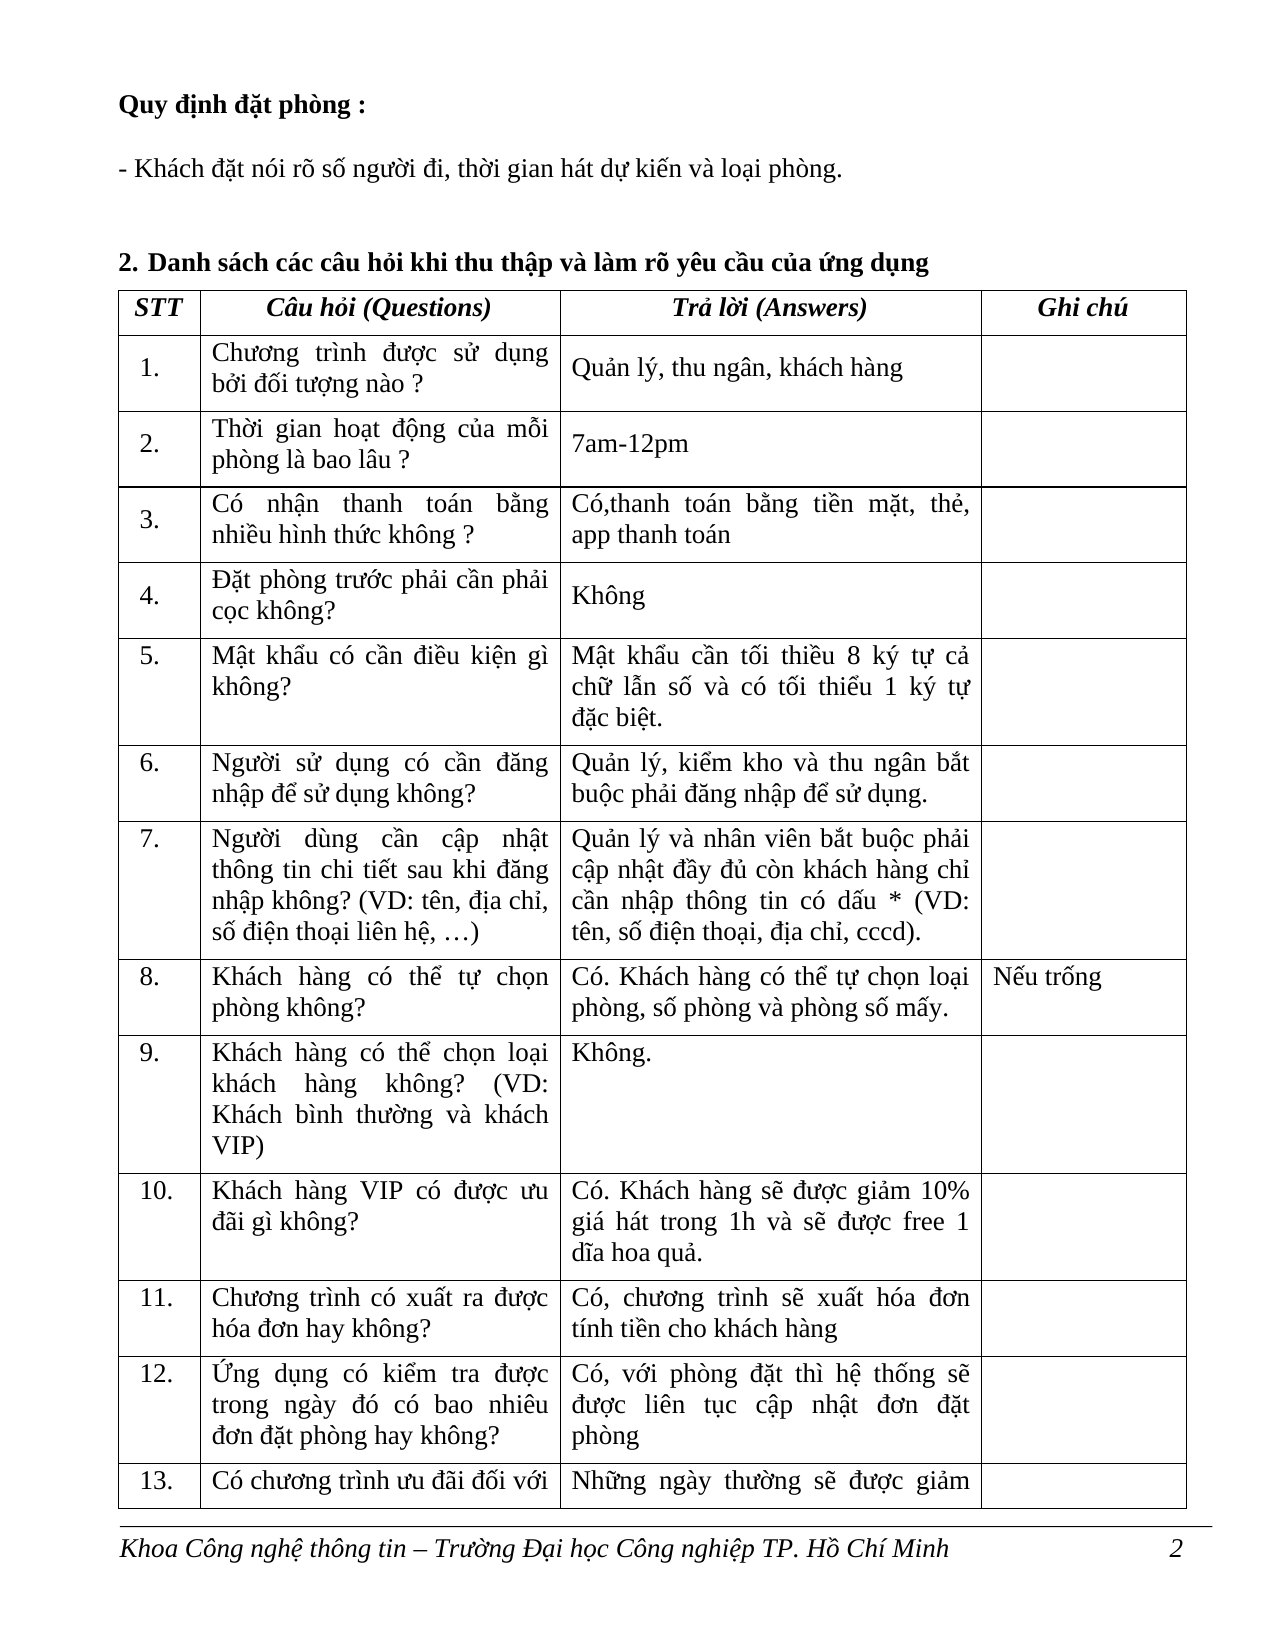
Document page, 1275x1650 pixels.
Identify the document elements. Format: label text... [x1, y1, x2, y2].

table_cell Khách hàng có thể chọn loại khách hàng không? (VD: Khách bình thường và khách VIP) [201, 1036, 560, 1173]
table_cell Có. Khách hàng sẽ được giảm 10% giá hát trong 1h và sẽ được free 1 dĩa hoa quả. [561, 1174, 981, 1280]
table_cell [119, 639, 200, 745]
table_cell [982, 746, 1186, 821]
table_cell Có, chương trình sẽ xuất hóa đơn tính tiền cho khách hàng [561, 1281, 981, 1356]
table_cell Chương trình có xuất ra được hóa đơn hay không? [201, 1281, 560, 1356]
table_cell [982, 488, 1186, 562]
table_cell Có. Khách hàng có thể tự chọn loại phòng, số phòng và phòng số mấy. [561, 960, 981, 1035]
table_header Ghi chú [982, 291, 1186, 335]
table_cell [982, 1357, 1186, 1463]
table_cell [982, 563, 1186, 638]
table_header Câu hỏi (Questions) [201, 291, 560, 335]
table_cell [119, 336, 200, 411]
table_cell [982, 1464, 1186, 1507]
table_cell Người dùng cần cập nhật thông tin chi tiết sau khi đăng nhập không? (VD: tên, địa chỉ, số điện thoại liên hệ, …) [201, 822, 560, 959]
table_cell [119, 1357, 200, 1463]
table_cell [561, 1464, 981, 1507]
table_cell [119, 1036, 200, 1173]
table_cell Thời gian hoạt động của mỗi phòng là bao lâu ? [201, 412, 560, 486]
table_cell Không [561, 563, 981, 638]
table_header STT [119, 291, 200, 335]
table_cell [119, 563, 200, 638]
table_cell Quản lý, thu ngân, khách hàng [561, 336, 981, 411]
table_cell Quản lý, kiểm kho và thu ngân bắt buộc phải đăng nhập để sử dụng. [561, 746, 981, 821]
table_cell Chương trình được sử dụng bởi đối tượng nào ? [201, 336, 560, 411]
table_cell Người sử dụng có cần đăng nhập để sử dụng không? [201, 746, 560, 821]
table_cell [982, 1174, 1186, 1280]
table_cell [119, 1174, 200, 1280]
table_cell [982, 639, 1186, 745]
table_cell Mật khẩu có cần điều kiện gì không? [201, 639, 560, 745]
table_cell [982, 1036, 1186, 1173]
table_cell [119, 960, 200, 1035]
table_cell 7am-12pm [561, 412, 981, 486]
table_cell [201, 1464, 560, 1507]
table_cell [982, 336, 1186, 411]
table_cell Quản lý và nhân viên bắt buộc phải cập nhật đầy đủ còn khách hàng chỉ cần nhập thông tin có dấu * (VD: tên, số điện thoại, địa chỉ, cccd). [561, 822, 981, 959]
table_cell [982, 822, 1186, 959]
list Danh sách các câu hỏi khi thu thập và làm rõ yêu cầu của ứng dụng [118, 246, 1186, 278]
table_cell [982, 1281, 1186, 1356]
table_cell Không. [561, 1036, 981, 1173]
table_cell Ứng dụng có kiểm tra được trong ngày đó có bao nhiêu đơn đặt phòng hay không? [201, 1357, 560, 1463]
table_cell [119, 1281, 200, 1356]
text Quy định đặt phòng : [118, 89, 1186, 120]
table_header Trả lời (Answers) [561, 291, 981, 335]
table_cell Có nhận thanh toán bằng nhiều hình thức không ? [201, 488, 560, 562]
table_cell [119, 1464, 200, 1507]
table_cell [119, 746, 200, 821]
table_cell Khách hàng VIP có được ưu đãi gì không? [201, 1174, 560, 1280]
table_cell Mật khẩu cần tối thiều 8 ký tự cả chữ lẫn số và có tối thiểu 1 ký tự đặc biệt. [561, 639, 981, 745]
table_cell [119, 822, 200, 959]
table_cell [982, 412, 1186, 486]
table_cell Khách hàng có thể tự chọn phòng không? [201, 960, 560, 1035]
table_cell Đặt phòng trước phải cần phải cọc không? [201, 563, 560, 638]
table_cell Có, với phòng đặt thì hệ thống sẽ được liên tục cập nhật đơn đặt phòng [561, 1357, 981, 1463]
text - Khách đặt nói rõ số người đi, thời gian hát dự kiến và loại phòng. [118, 152, 1186, 183]
table_cell [119, 488, 200, 562]
table_cell [119, 412, 200, 486]
table_cell Nếu trống [982, 960, 1186, 1035]
table_cell Có,thanh toán bằng tiền mặt, thẻ, app thanh toán [561, 488, 981, 562]
